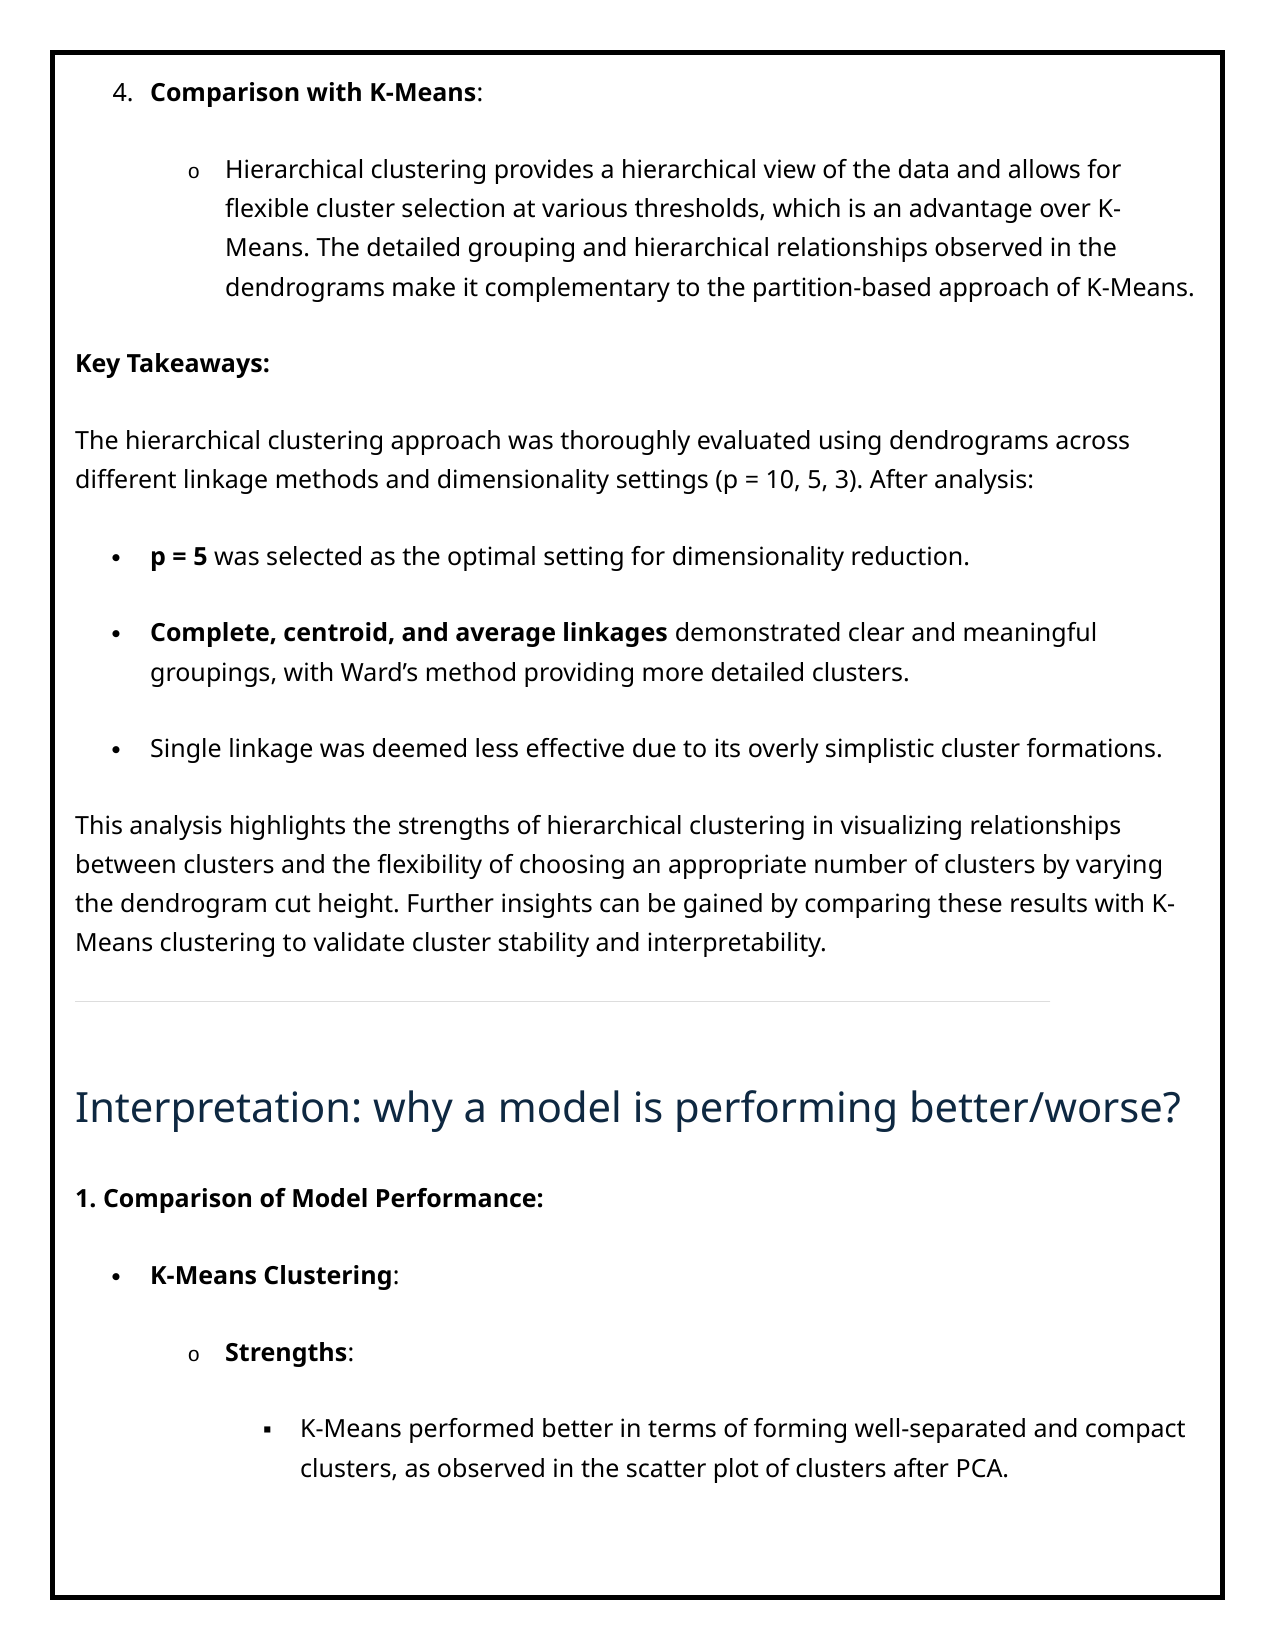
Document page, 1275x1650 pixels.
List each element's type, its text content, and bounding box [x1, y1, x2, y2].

list p = 5 was selected as the optimal setting for dimensionality reduction. [112, 538, 1200, 572]
list Single linkage was deemed less effective due to its overly simplistic cluster formations. [112, 731, 1200, 765]
list Hierarchical clustering provides a hierarchical view of the data and allows for flexible cluster selection at various thresholds, which is an advantage over K-Means. The detailed grouping and hierarchical relationships observed in the dendrograms make it complementary to the partition-based approach of K-Means. [187, 152, 1200, 303]
list K-Means Clustering: [112, 1258, 1200, 1292]
text 1. Comparison of Model Performance: [75, 1181, 1200, 1215]
list Comparison with K-Means: [112, 75, 1200, 109]
list Complete, centroid, and average linkages demonstrated clear and meaningful groupings, with Ward’s method providing more detailed clusters. [112, 615, 1200, 688]
text Key Takeaways: [75, 346, 1200, 380]
text Interpretation: why a model is performing better/worse? [75, 1078, 1200, 1135]
text This analysis highlights the strengths of hierarchical clustering in visualizing relationships between clusters and the flexibility of choosing an appropriate number of clusters by varying the dendrogram cut height. Further insights can be gained by comparing these results with K-Means clustering to validate cluster stability and interpretability. [75, 807, 1200, 959]
text The hierarchical clustering approach was thoroughly evaluated using dendrograms across different linkage methods and dimensionality settings (p = 10, 5, 3). After analysis: [75, 422, 1200, 496]
list Strengths: [187, 1334, 1200, 1368]
list K-Means performed better in terms of forming well-separated and compact clusters, as observed in the scatter plot of clusters after PCA. [262, 1411, 1200, 1484]
